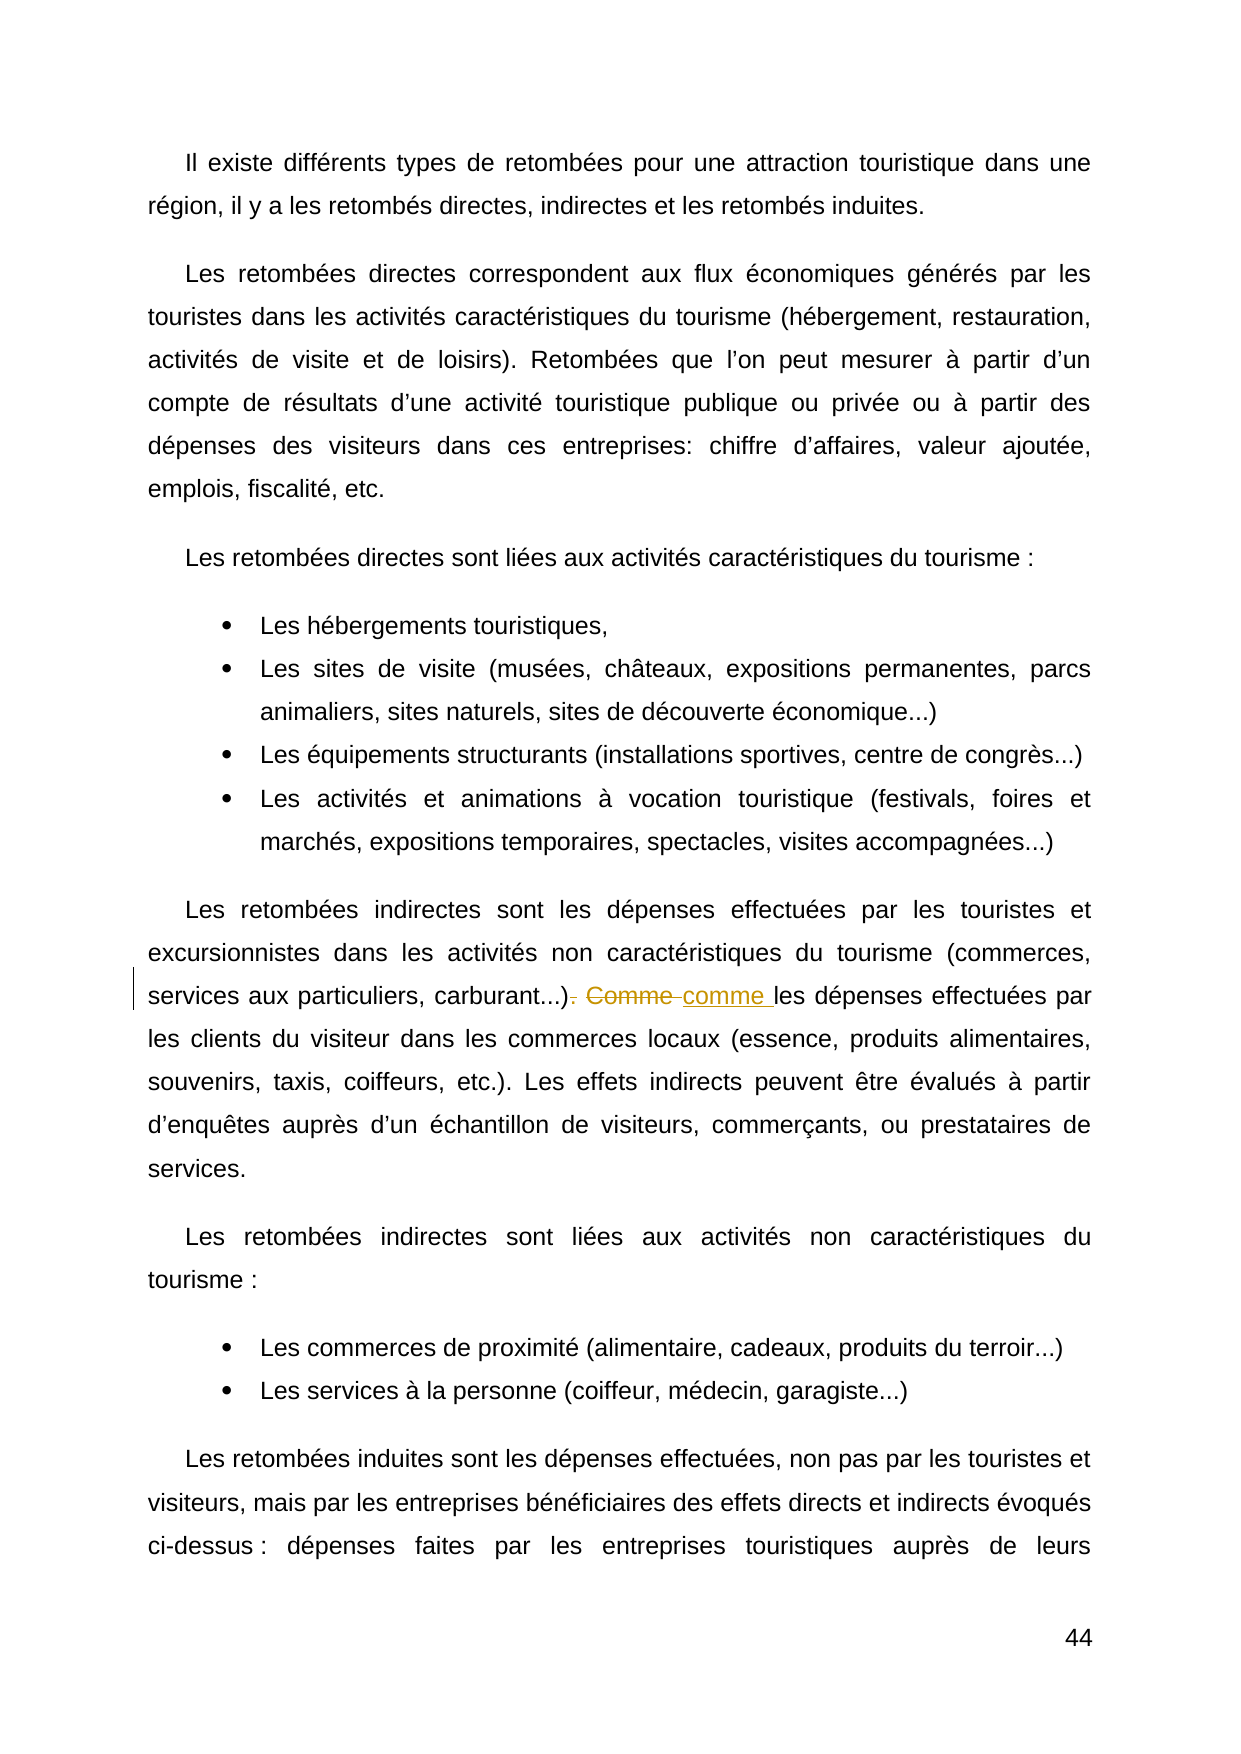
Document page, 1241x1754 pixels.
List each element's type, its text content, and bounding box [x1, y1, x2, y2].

text Il existe différents types de retombées pour une attraction touristique dans une région, il y a les retombés directes, indirectes et les retombés induites. [148, 148, 1093, 219]
list Les sites de visite (musées, châteaux, expositions permanentes, parcs animaliers, sites naturels, sites de découverte économique...) [222, 654, 1093, 726]
text Les retombées directes sont liées aux activités caractéristiques du tourisme : [148, 543, 1093, 571]
list Les commerces de proximité (alimentaire, cadeaux, produits du terroir...) [222, 1333, 1093, 1362]
text Les retombées indirectes sont les dépenses effectuées par les touristes et excursionnistes dans les activités non caractéristiques du tourisme (commerces, services aux particuliers, carburant...) les dépenses effectuées par les clients du visiteur dans les commerces locaux (essence, produits alimentaires, souvenirs, taxis, coiffeurs, etc.). Les effets indirects peuvent être évalués à partir d’enquêtes auprès d’un échantillon de visiteurs, commerçants, ou prestataires de services. [148, 895, 1093, 1182]
list Les hébergements touristiques, [222, 611, 1093, 639]
list Les équipements structurants (installations sportives, centre de congrès...) [222, 740, 1093, 769]
list Les activités et animations à vocation touristique (festivals, foires et marchés, expositions temporaires, spectacles, visites accompagnées...) [222, 783, 1093, 856]
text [148, 1444, 1093, 1559]
text Les retombées indirectes sont liées aux activités non caractéristiques du tourisme : [148, 1222, 1093, 1294]
list Les services à la personne (coiffeur, médecin, garagiste...) [222, 1376, 1093, 1405]
text Les retombées directes correspondent aux flux économiques générés par les touristes dans les activités caractéristiques du tourisme (hébergement, restauration, activités de visite et de loisirs). Retombées que l’on peut mesurer à partir d’un compte de résultats d’une activité touristique publique ou privée ou à partir des dépenses des visiteurs dans ces entreprises: chiffre d’affaires, valeur ajoutée, emplois, fiscalité, etc. [148, 259, 1093, 503]
